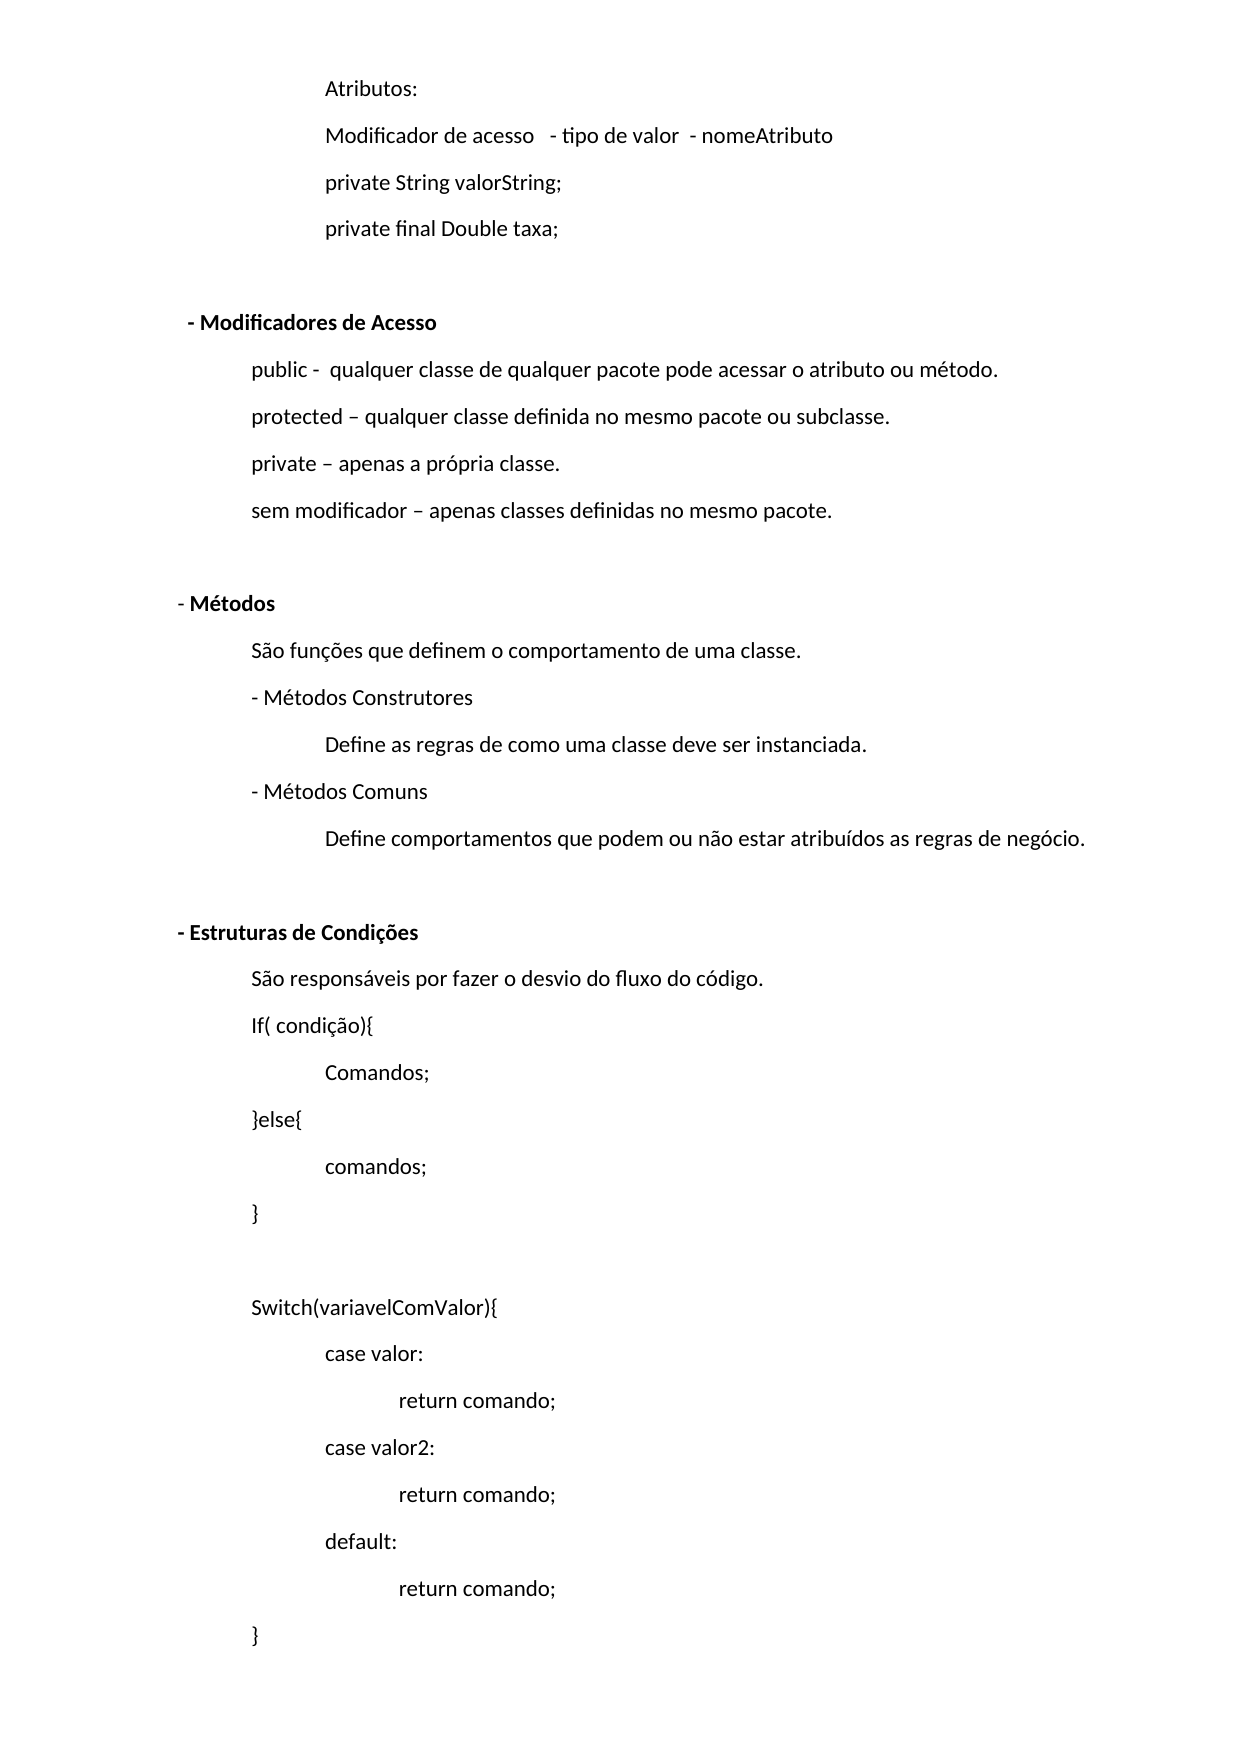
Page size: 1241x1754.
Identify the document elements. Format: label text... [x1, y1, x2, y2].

text return comando; [103, 1480, 1152, 1508]
text return comando; [103, 1386, 1152, 1414]
text Comandos; [103, 1058, 1152, 1086]
text public - qualquer classe de qualquer pacote pode acessar o atributo ou método. [103, 355, 1152, 383]
text - Métodos [103, 589, 1152, 617]
text If( condição){ [103, 1011, 1152, 1039]
text Atributos: [103, 74, 1152, 102]
text São funções que definem o comportamento de uma classe. [103, 636, 1152, 664]
text private final Double taxa; [103, 214, 1152, 242]
text São responsáveis por fazer o desvio do fluxo do código. [103, 964, 1152, 992]
text private String valorString; [103, 168, 1152, 196]
text comandos; [103, 1152, 1152, 1180]
text case valor: [103, 1339, 1152, 1367]
text Switch(variavelComValor){ [103, 1293, 1152, 1321]
text default: [103, 1527, 1152, 1555]
text } [103, 1199, 1152, 1227]
text case valor2: [103, 1433, 1152, 1461]
text }else{ [103, 1105, 1152, 1133]
text - Métodos Construtores [103, 683, 1152, 711]
text protected – qualquer classe definida no mesmo pacote ou subclasse. [103, 402, 1152, 430]
text } [103, 1621, 1152, 1649]
text - Métodos Comuns [103, 777, 1152, 805]
text return comando; [103, 1574, 1152, 1602]
text Define as regras de como uma classe deve ser instanciada. [103, 730, 1152, 758]
text Modificador de acesso - tipo de valor - nomeAtributo [103, 121, 1152, 149]
text sem modificador – apenas classes definidas no mesmo pacote. [103, 496, 1152, 524]
text private – apenas a própria classe. [103, 449, 1152, 477]
text - Estruturas de Condições [103, 918, 1152, 946]
text Define comportamentos que podem ou não estar atribuídos as regras de negócio. [103, 824, 1152, 852]
text - Modificadores de Acesso [103, 308, 1152, 336]
